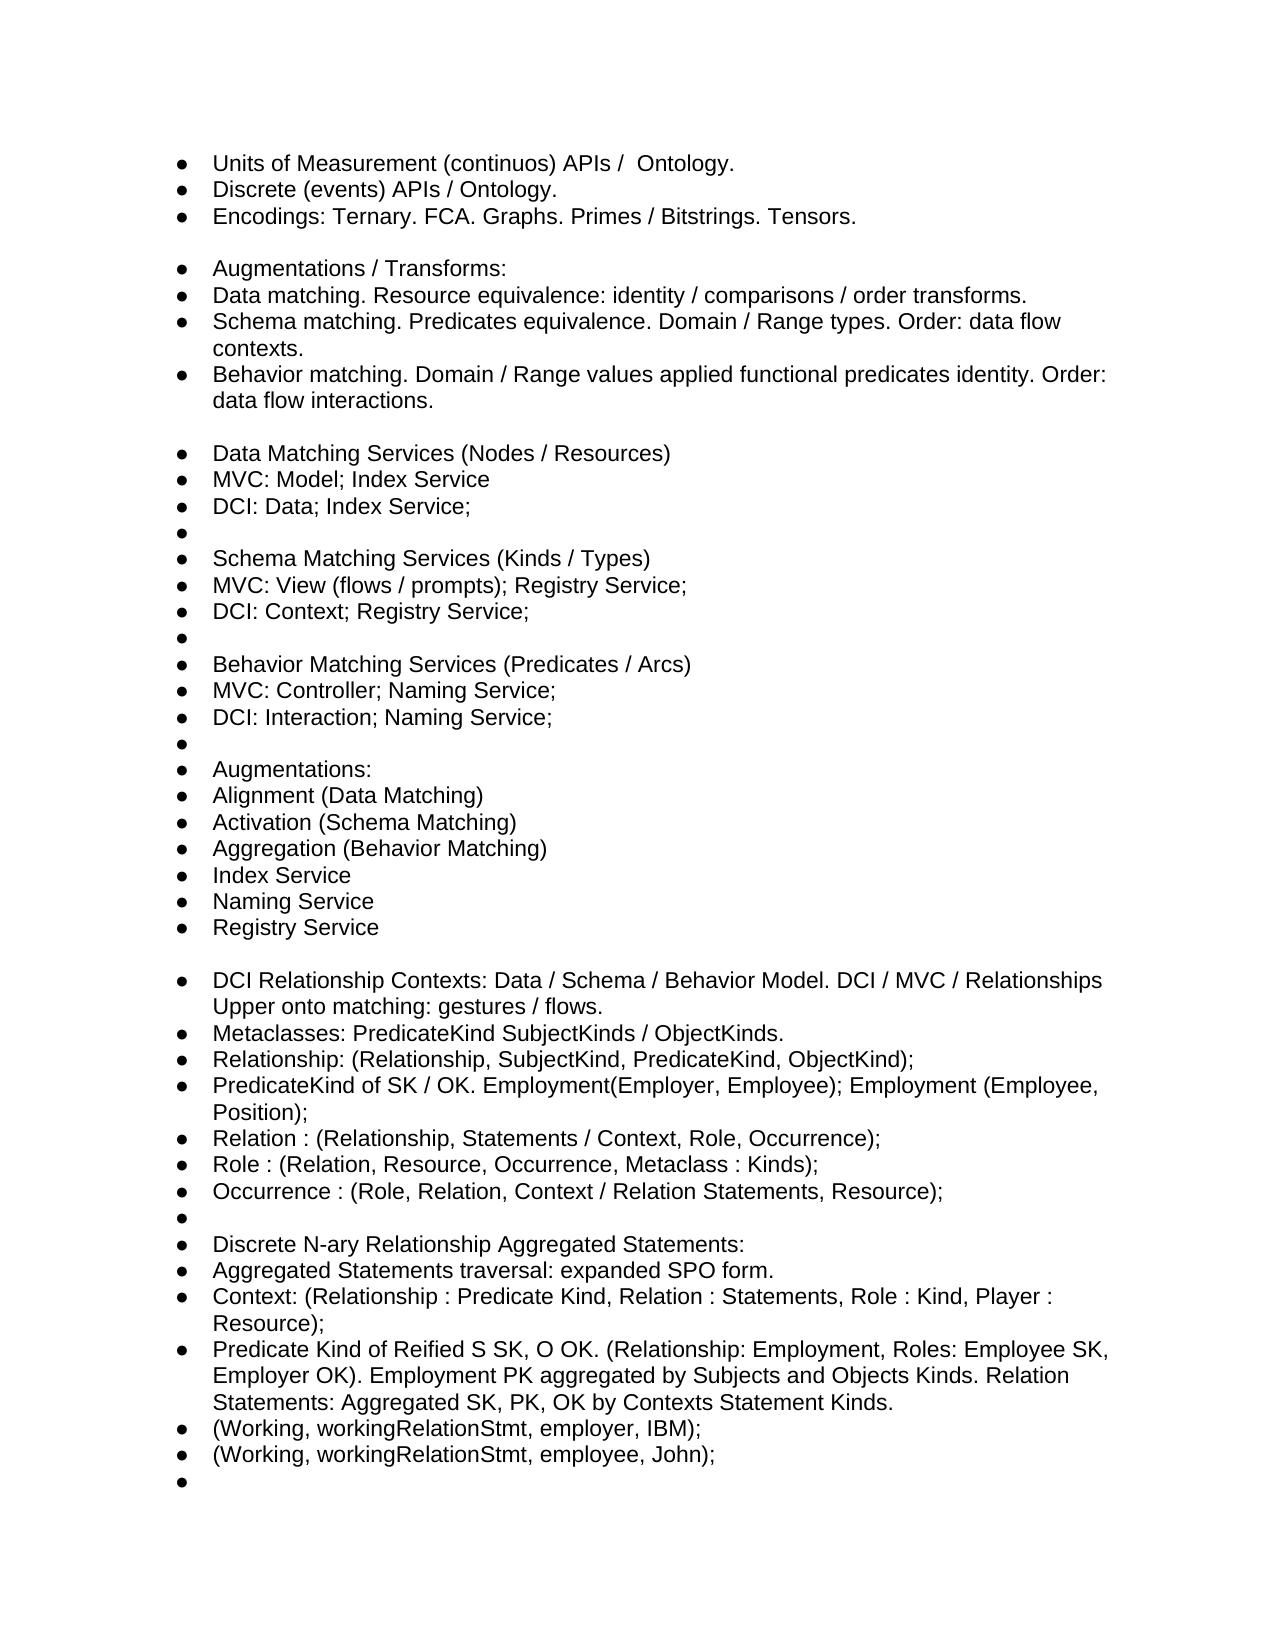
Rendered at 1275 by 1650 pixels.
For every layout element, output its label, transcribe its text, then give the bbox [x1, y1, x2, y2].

list MVC: View (flows / prompts); Registry Service; [175, 572, 1125, 598]
list Augmentations: [175, 756, 1125, 782]
list Metaclasses: PredicateKind SubjectKinds / ObjectKinds. [175, 1020, 1125, 1046]
list Augmentations / Transforms: [175, 255, 1125, 282]
list Relation : (Relationship, Statements / Context, Role, Occurrence); [175, 1125, 1125, 1151]
list DCI: Data; Index Service; [175, 493, 1125, 519]
list Data Matching Services (Nodes / Resources) [175, 440, 1125, 466]
list DCI: Interaction; Naming Service; [175, 703, 1125, 730]
list Behavior matching. Domain / Range values applied functional predicates identity. Order: data flow interactions. [175, 361, 1125, 413]
list Behavior Matching Services (Predicates / Arcs) [175, 651, 1125, 677]
list Context: (Relationship : Predicate Kind, Relation : Statements, Role : Kind, Player : Resource); [175, 1283, 1125, 1336]
list Naming Service [175, 888, 1125, 914]
list Discrete N-ary Relationship Aggregated Statements: [175, 1231, 1125, 1257]
list Index Service [175, 862, 1125, 888]
list Schema matching. Predicates equivalence. Domain / Range types. Order: data flow contexts. [175, 308, 1125, 361]
list PredicateKind of SK / OK. Employment(Employer, Employee); Employment (Employee, Position); [175, 1072, 1125, 1125]
list MVC: Model; Index Service [175, 466, 1125, 493]
list Units of Measurement (continuos) APIs / Ontology. [175, 150, 1125, 176]
list MVC: Controller; Naming Service; [175, 677, 1125, 703]
list Activation (Schema Matching) [175, 809, 1125, 835]
list Discrete (events) APIs / Ontology. [175, 176, 1125, 203]
list DCI Relationship Contexts: Data / Schema / Behavior Model. DCI / MVC / Relationships Upper onto matching: gestures / flows. [175, 967, 1125, 1020]
list DCI: Context; Registry Service; [175, 598, 1125, 624]
list Data matching. Resource equivalence: identity / comparisons / order transforms. [175, 282, 1125, 308]
list (Working, workingRelationStmt, employer, IBM); [175, 1415, 1125, 1441]
list Schema Matching Services (Kinds / Types) [175, 545, 1125, 572]
list Predicate Kind of Reified S SK, O OK. (Relationship: Employment, Roles: Employee SK, Employer OK). Employment PK aggregated by Subjects and Objects Kinds. Relation Statements: Aggregated SK, PK, OK by Contexts Statement Kinds. [175, 1336, 1125, 1415]
list Aggregation (Behavior Matching) [175, 835, 1125, 862]
list (Working, workingRelationStmt, employee, John); [175, 1441, 1125, 1468]
list Aggregated Statements traversal: expanded SPO form. [175, 1257, 1125, 1283]
list Alignment (Data Matching) [175, 782, 1125, 809]
list Relationship: (Relationship, SubjectKind, PredicateKind, ObjectKind); [175, 1046, 1125, 1072]
list Role : (Relation, Resource, Occurrence, Metaclass : Kinds); [175, 1151, 1125, 1178]
list Encodings: Ternary. FCA. Graphs. Primes / Bitstrings. Tensors. [175, 203, 1125, 229]
list Occurrence : (Role, Relation, Context / Relation Statements, Resource); [175, 1178, 1125, 1204]
list Registry Service [175, 914, 1125, 941]
